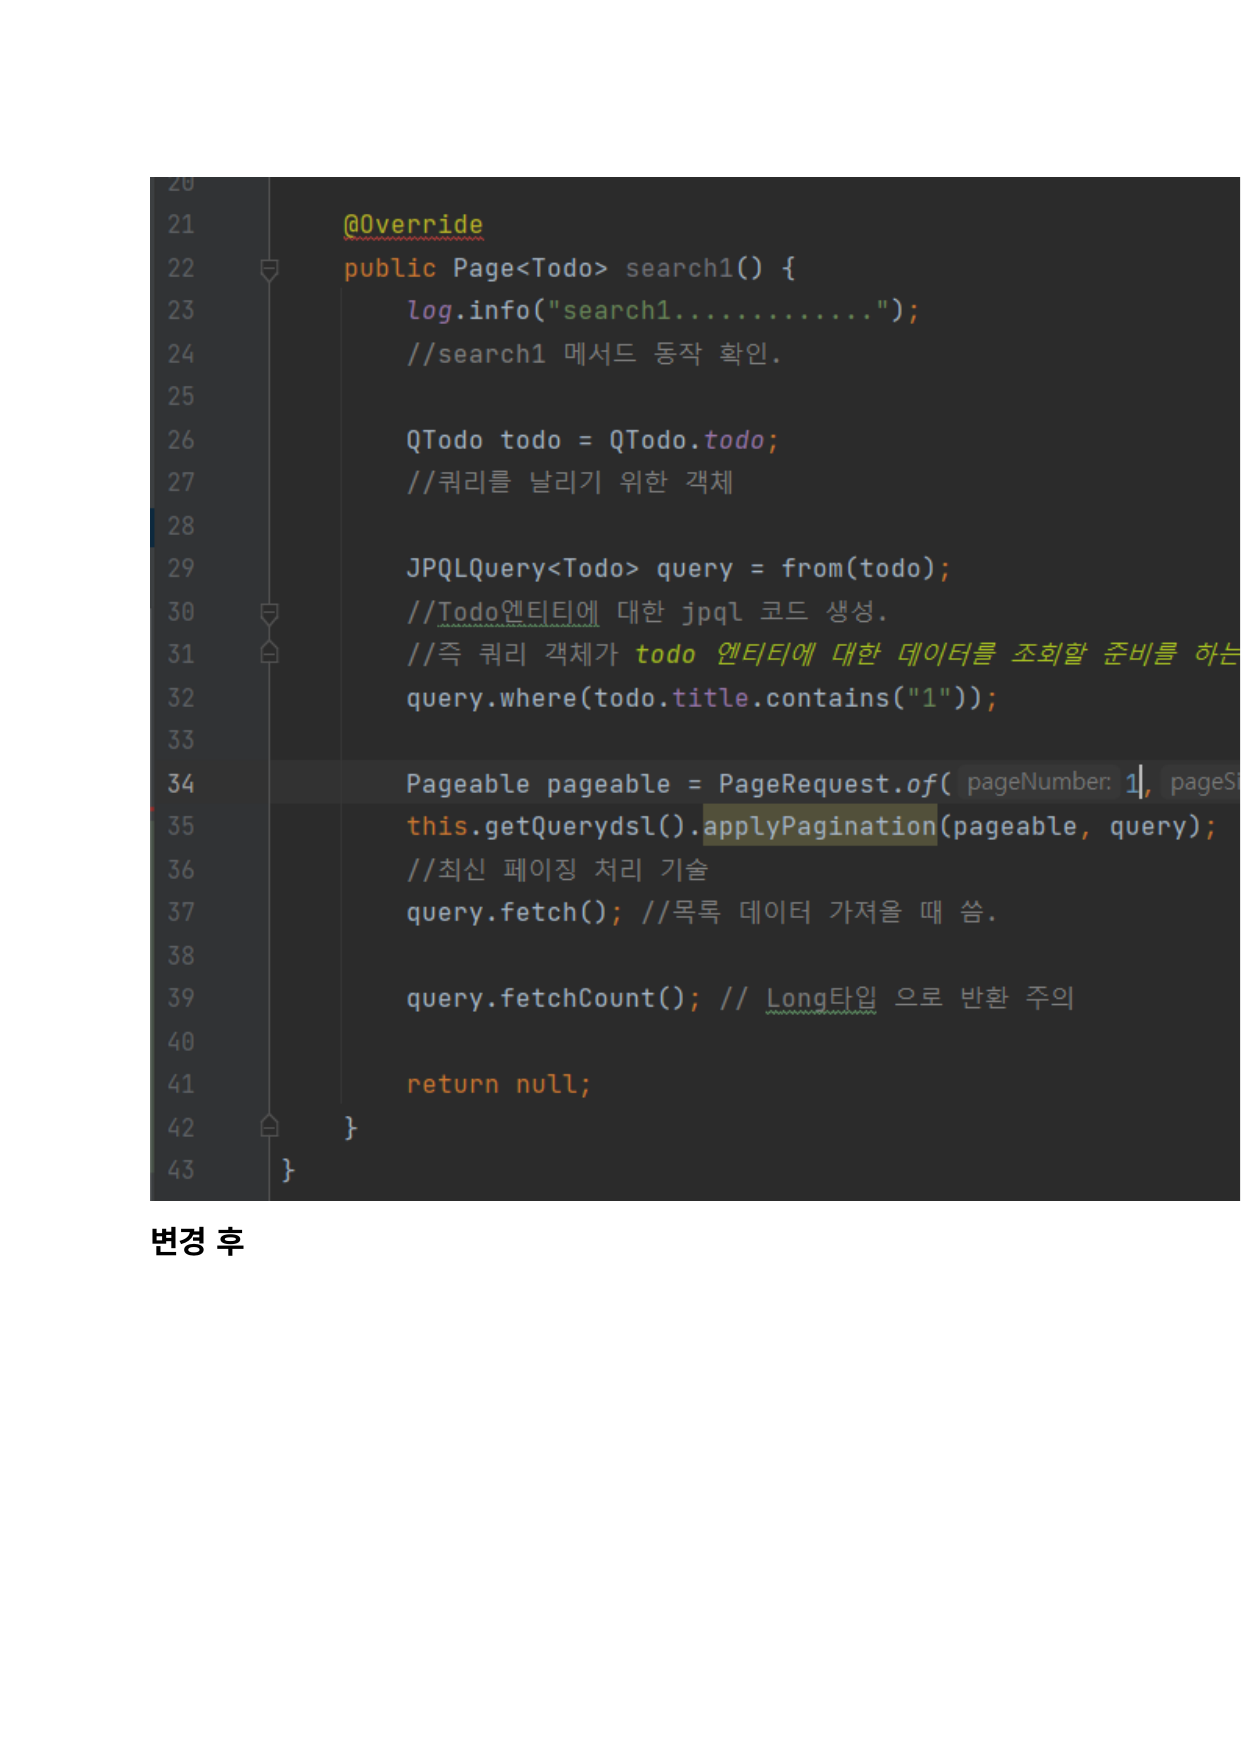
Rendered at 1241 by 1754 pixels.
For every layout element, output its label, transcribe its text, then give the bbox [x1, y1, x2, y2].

text 변경 후 [150, 1217, 1090, 1263]
picture [150, 177, 1241, 1201]
